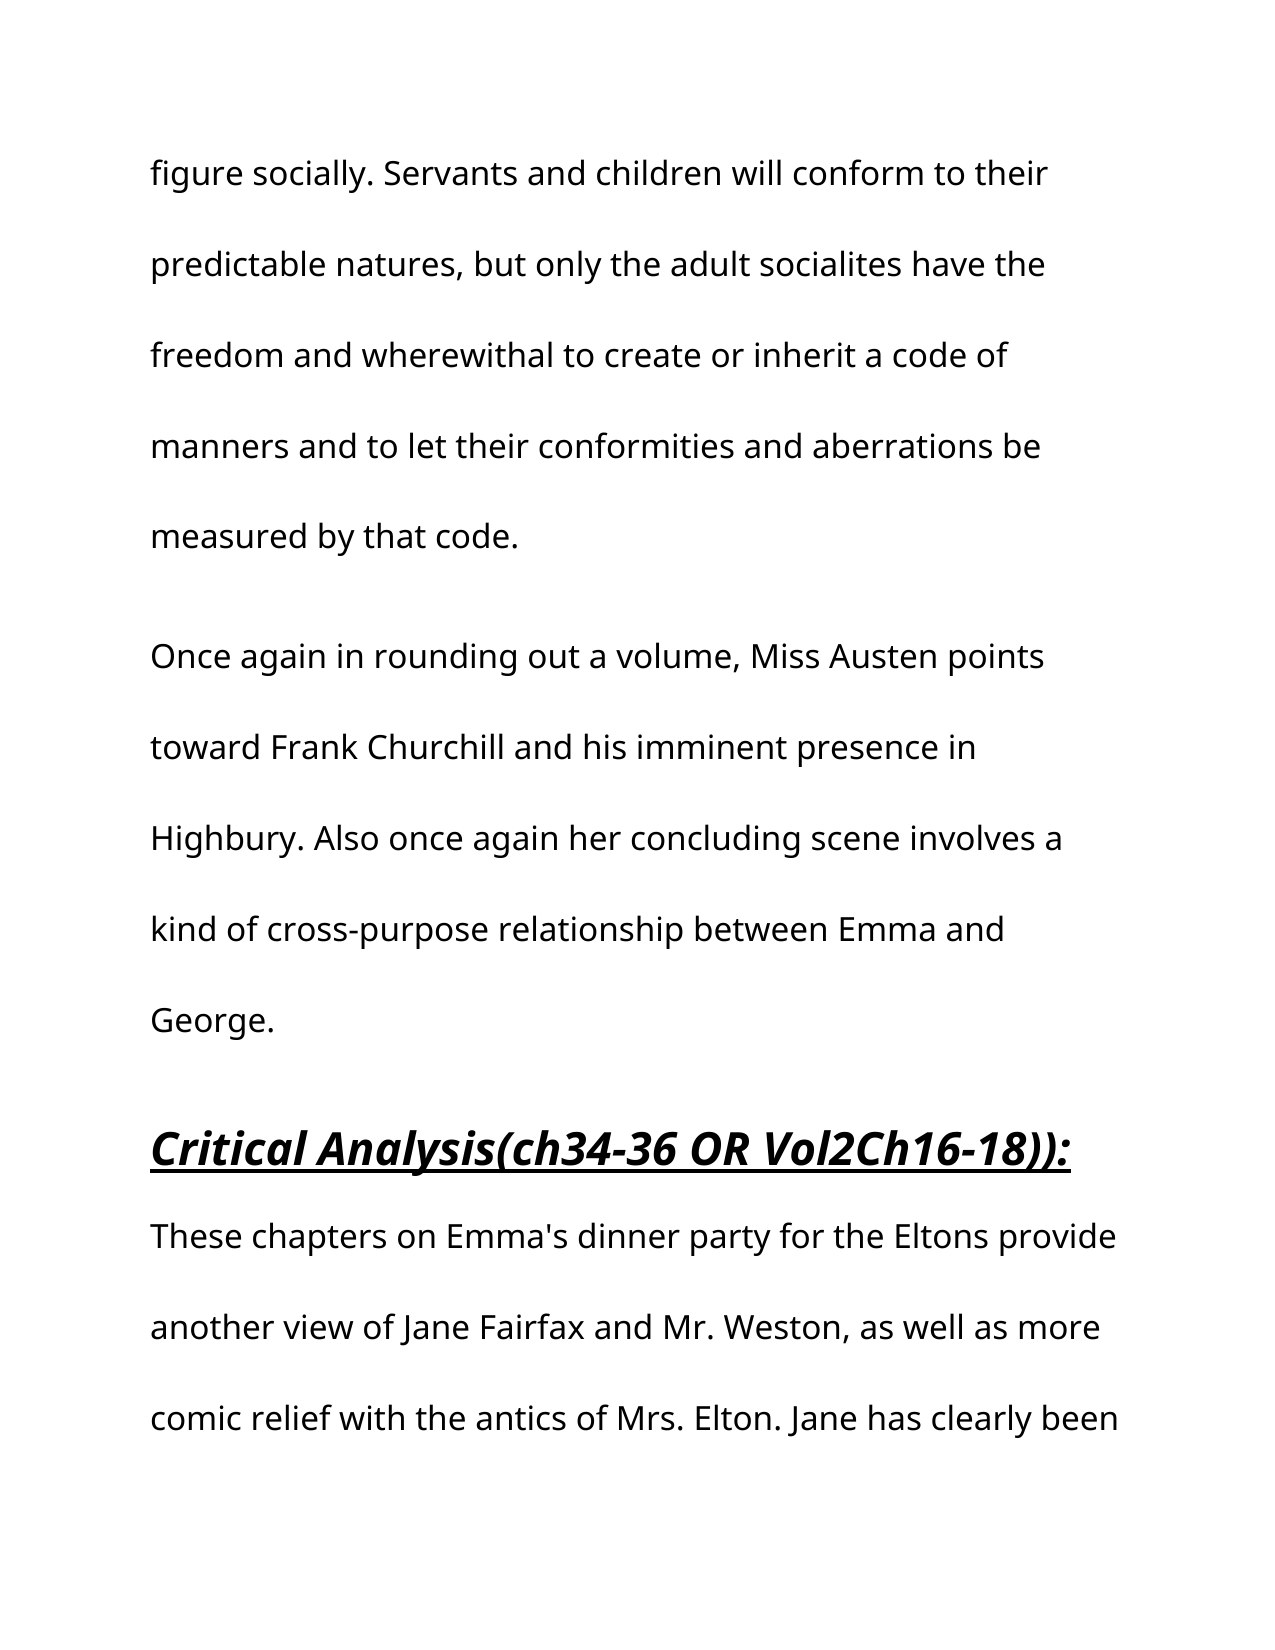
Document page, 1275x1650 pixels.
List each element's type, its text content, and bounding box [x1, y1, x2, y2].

text Critical Analysis(ch34-36 OR Vol2Ch16-18)): [150, 1117, 1125, 1179]
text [150, 150, 1125, 559]
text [150, 1213, 1125, 1440]
text Once again in rounding out a volume, Miss Austen points toward Frank Churchill and his imminent presence in Highbury. Also once again her concluding scene involves a kind of cross-purpose relationship between Emma and George. [150, 633, 1125, 1042]
